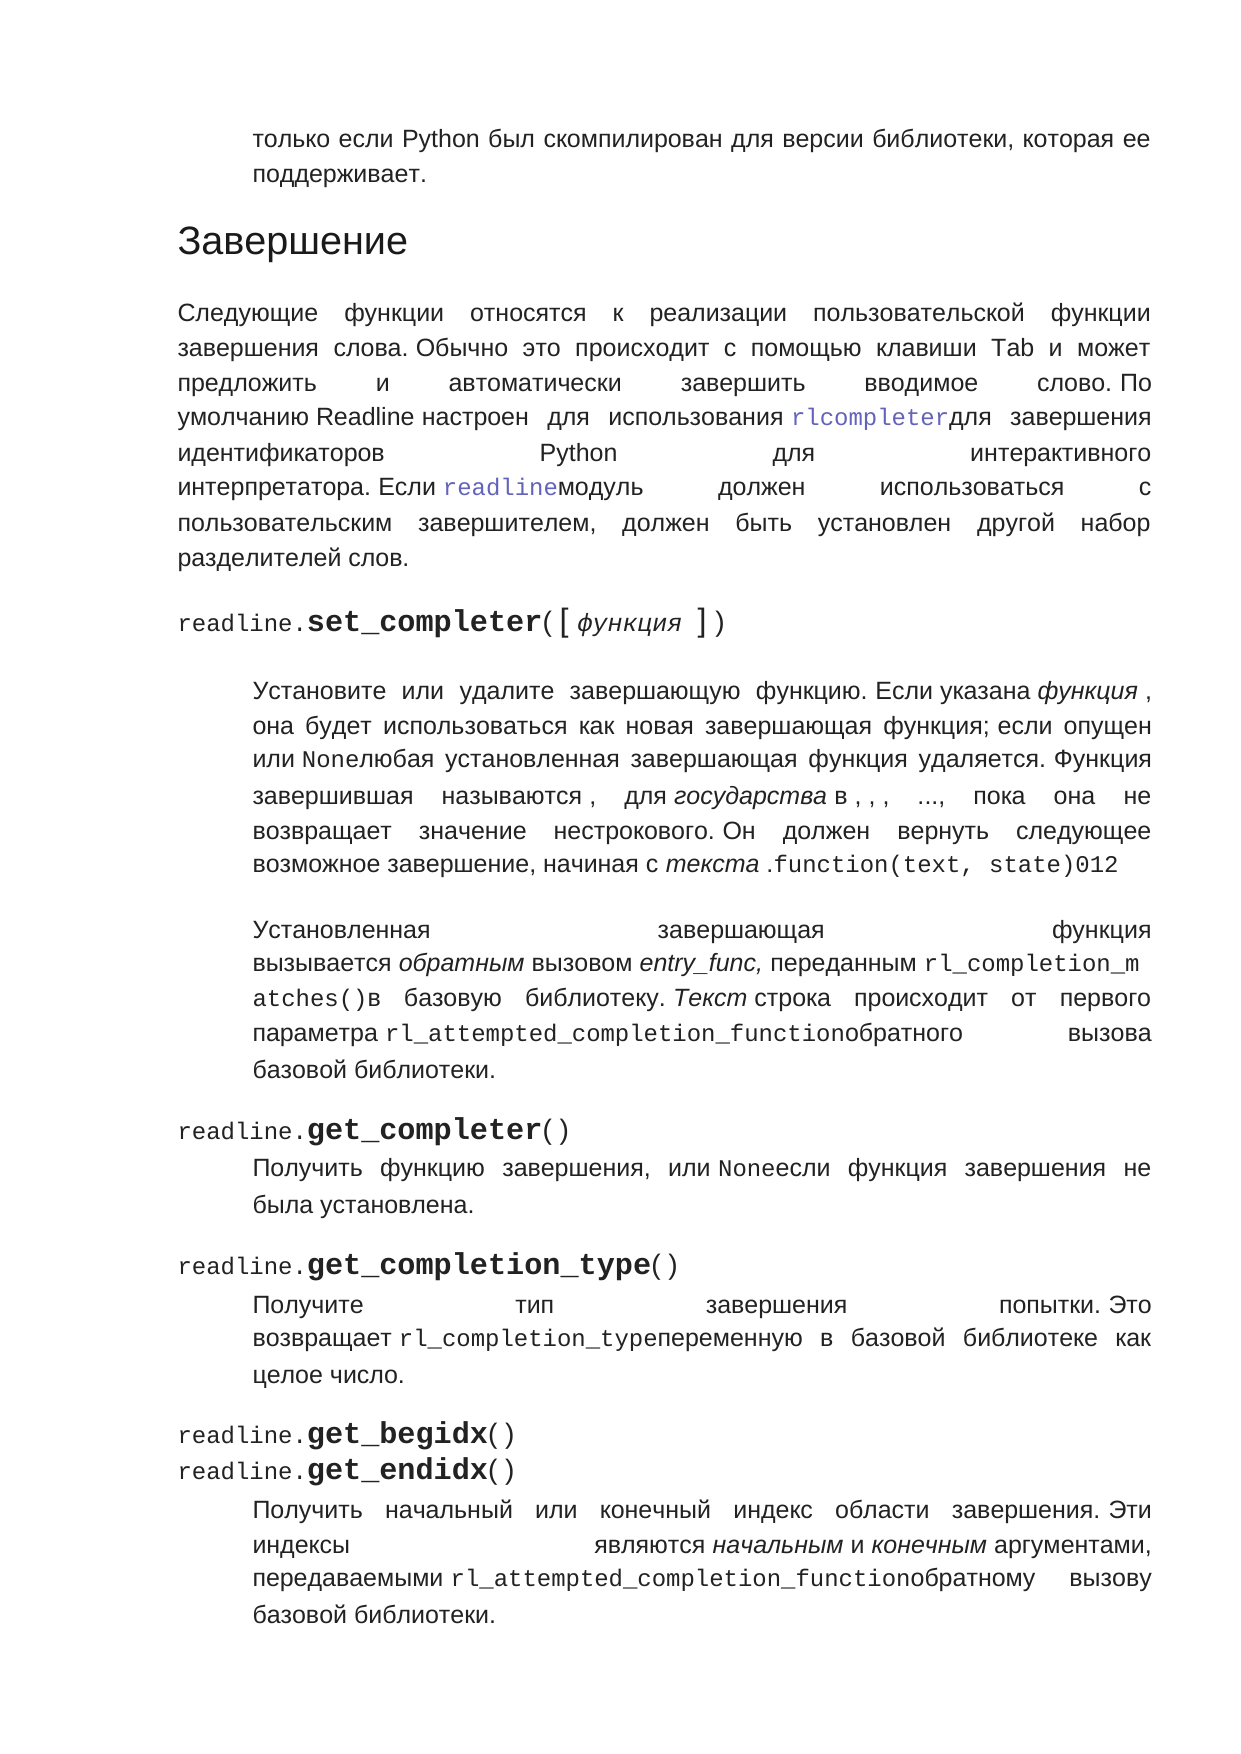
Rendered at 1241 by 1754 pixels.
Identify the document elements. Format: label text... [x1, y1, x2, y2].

text readline.get_begidx( ) [177, 1417, 1152, 1453]
text Установите или удалите завершающую функцию. Если указана функция , она будет использоваться как новая завершающая функция; если опущен или Noneлюбая установленная завершающая функция удаляется. Функция завершившая называются , для государства в , , , ..., пока она не возвращает значение нестрокового. Он должен вернуть следующее возможное завершение, начиная с текста .function(text, state)012 [252, 670, 1152, 880]
text Получите тип завершения попытки. Это возвращает rl_completion_typeпеременную в базовой библиотеке как целое число. [252, 1283, 1152, 1388]
text Установленная завершающая функция вызывается обратным вызовом entry_func, переданным rl_completion_matches()в базовую библиотеку. Текст строка происходит от первого параметра rl_attempted_completion_functionобратного вызова базовой библиотеки. [252, 909, 1152, 1084]
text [252, 118, 1152, 188]
text Получить начальный или конечный индекс области завершения. Эти индексы являются начальным и конечным аргументами, передаваемыми rl_attempted_completion_functionобратному вызову базовой библиотеки. [252, 1488, 1152, 1628]
text readline.get_completer( ) [177, 1113, 1152, 1149]
text readline.get_completion_type( ) [177, 1248, 1152, 1283]
text readline.get_endidx( ) [177, 1453, 1152, 1488]
text readline.set_completer( [ функция ] ) [177, 601, 1152, 641]
text Завершение [177, 217, 1152, 263]
text Получить функцию завершения, или Noneесли функция завершения не была установлена. [252, 1149, 1152, 1219]
text Следующие функции относятся к реализации пользовательской функции завершения слова. Обычно это происходит с помощью клавиши Tab и может предложить и автоматически завершить вводимое слово. По умолчанию Readline настроен для использования rlcompleterдля завершения идентификаторов Python для интерактивного интерпретатора. Если readlineмодуль должен использоваться с пользовательским завершителем, должен быть установлен другой набор разделителей слов. [177, 292, 1152, 572]
